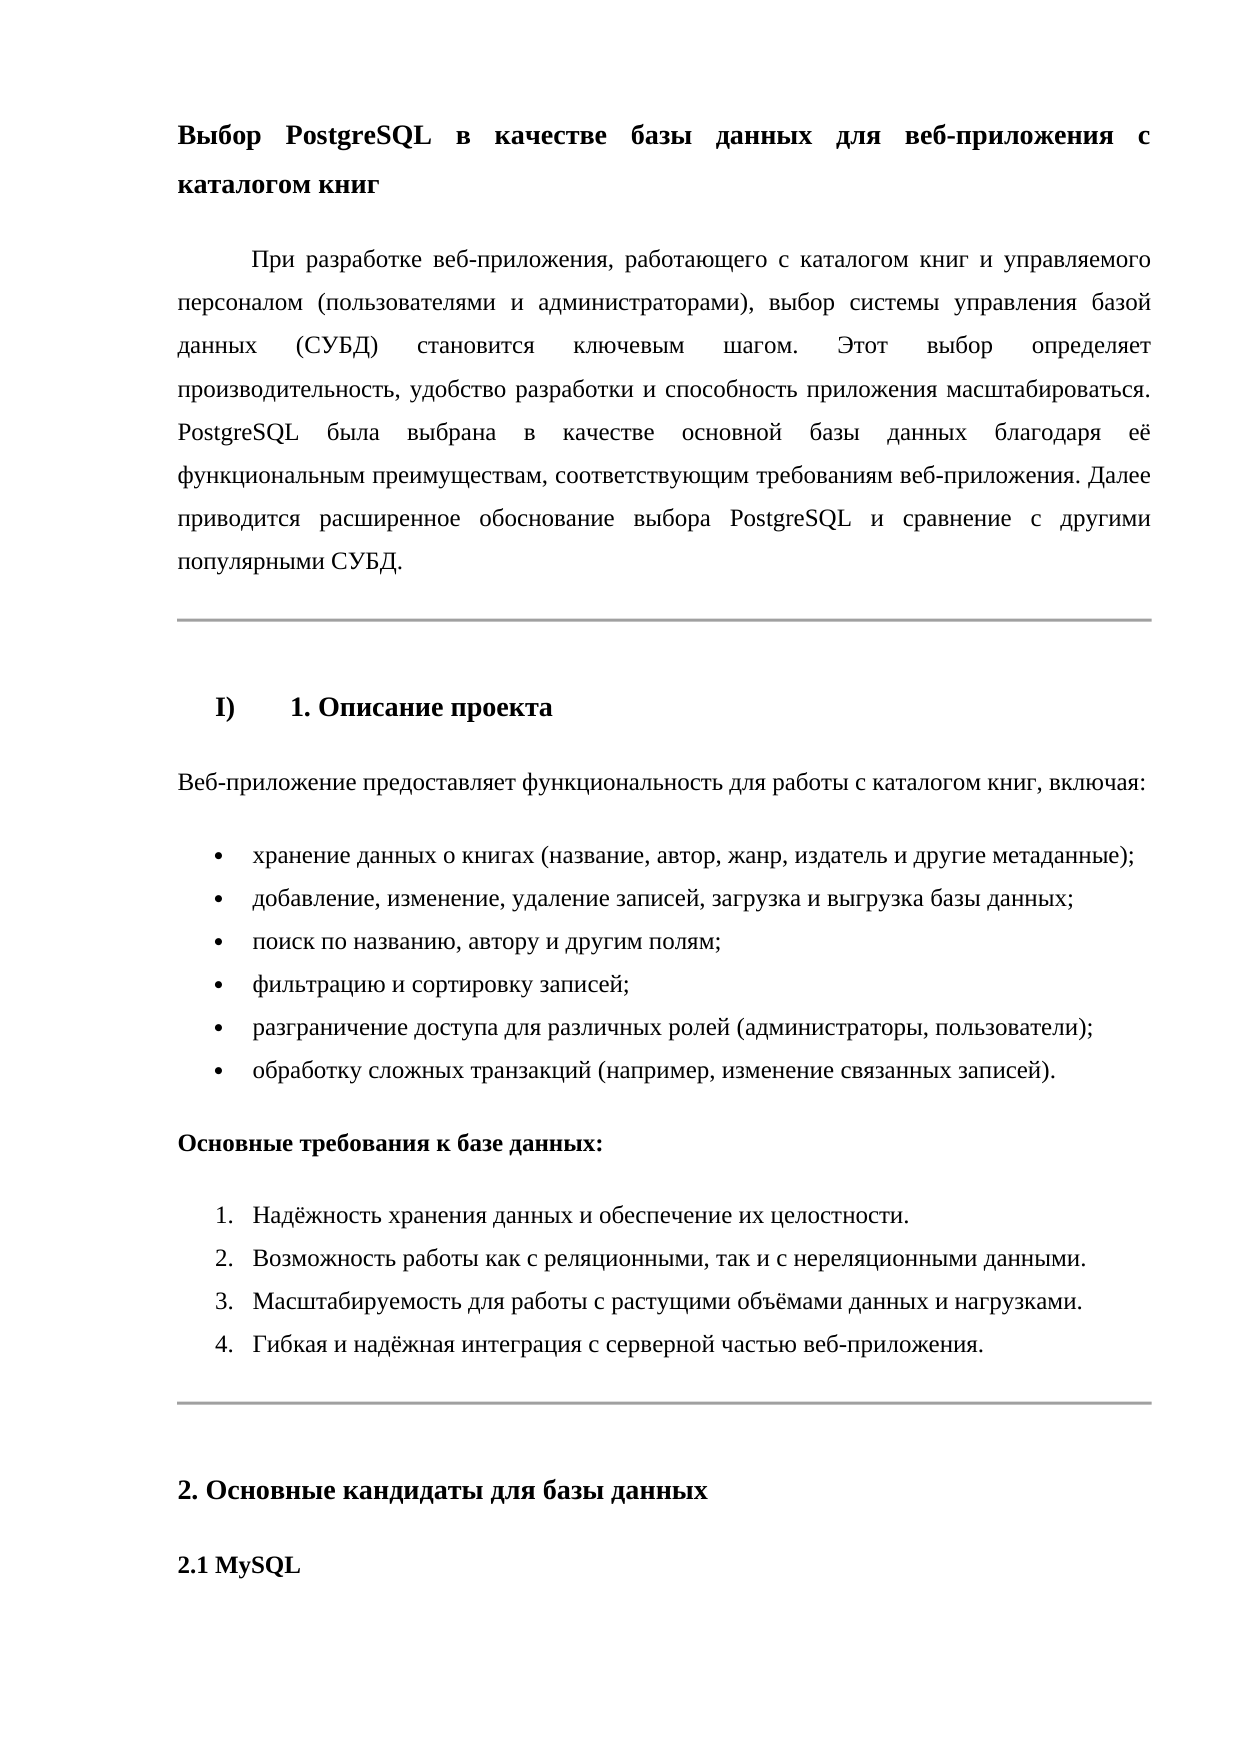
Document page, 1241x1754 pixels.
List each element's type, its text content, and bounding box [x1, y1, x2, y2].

text Выбор PostgreSQL в качестве базы данных для веб-приложения с каталогом книг [177, 118, 1152, 199]
list Надёжность хранения данных и обеспечение их целостности. [215, 1200, 1152, 1229]
text Основные требования к базе данных: [177, 1128, 1152, 1156]
text 2. Основные кандидаты для базы данных [177, 1473, 1152, 1505]
list поиск по названию, автору и другим полям; [215, 926, 1152, 955]
list разграничение доступа для различных ролей (администраторы, пользователи); [215, 1012, 1152, 1041]
text 2.1 MySQL [177, 1550, 1152, 1579]
list Масштабируемость для работы с растущими объёмами данных и нагрузками. [215, 1286, 1152, 1315]
text При разработке веб-приложения, работающего с каталогом книг и управляемого персоналом (пользователями и администраторами), выбор системы управления базой данных (СУБД) становится ключевым шагом. Этот выбор определяет производительность, удобство разработки и способность приложения масштабироваться. PostgreSQL была выбрана в качестве основной базы данных благодаря её функциональным преимуществам, соответствующим требованиям веб-приложения. Далее приводится расширенное обоснование выбора PostgreSQL и сравнение с другими популярными СУБД. [177, 244, 1152, 575]
list Гибкая и надёжная интеграция с серверной частью веб-приложения. [215, 1329, 1152, 1358]
text Веб-приложение предоставляет функциональность для работы с каталогом книг, включая: [177, 767, 1152, 796]
list фильтрацию и сортировку записей; [215, 969, 1152, 998]
list добавление, изменение, удаление записей, загрузка и выгрузка базы данных; [215, 883, 1152, 912]
list хранение данных о книгах (название, автор, жанр, издатель и другие метаданные); [215, 840, 1152, 868]
list обработку сложных транзакций (например, изменение связанных записей). [215, 1055, 1152, 1084]
list 1. Описание проекта [215, 690, 1152, 722]
list Возможность работы как с реляционными, так и с нереляционными данными. [215, 1243, 1152, 1272]
